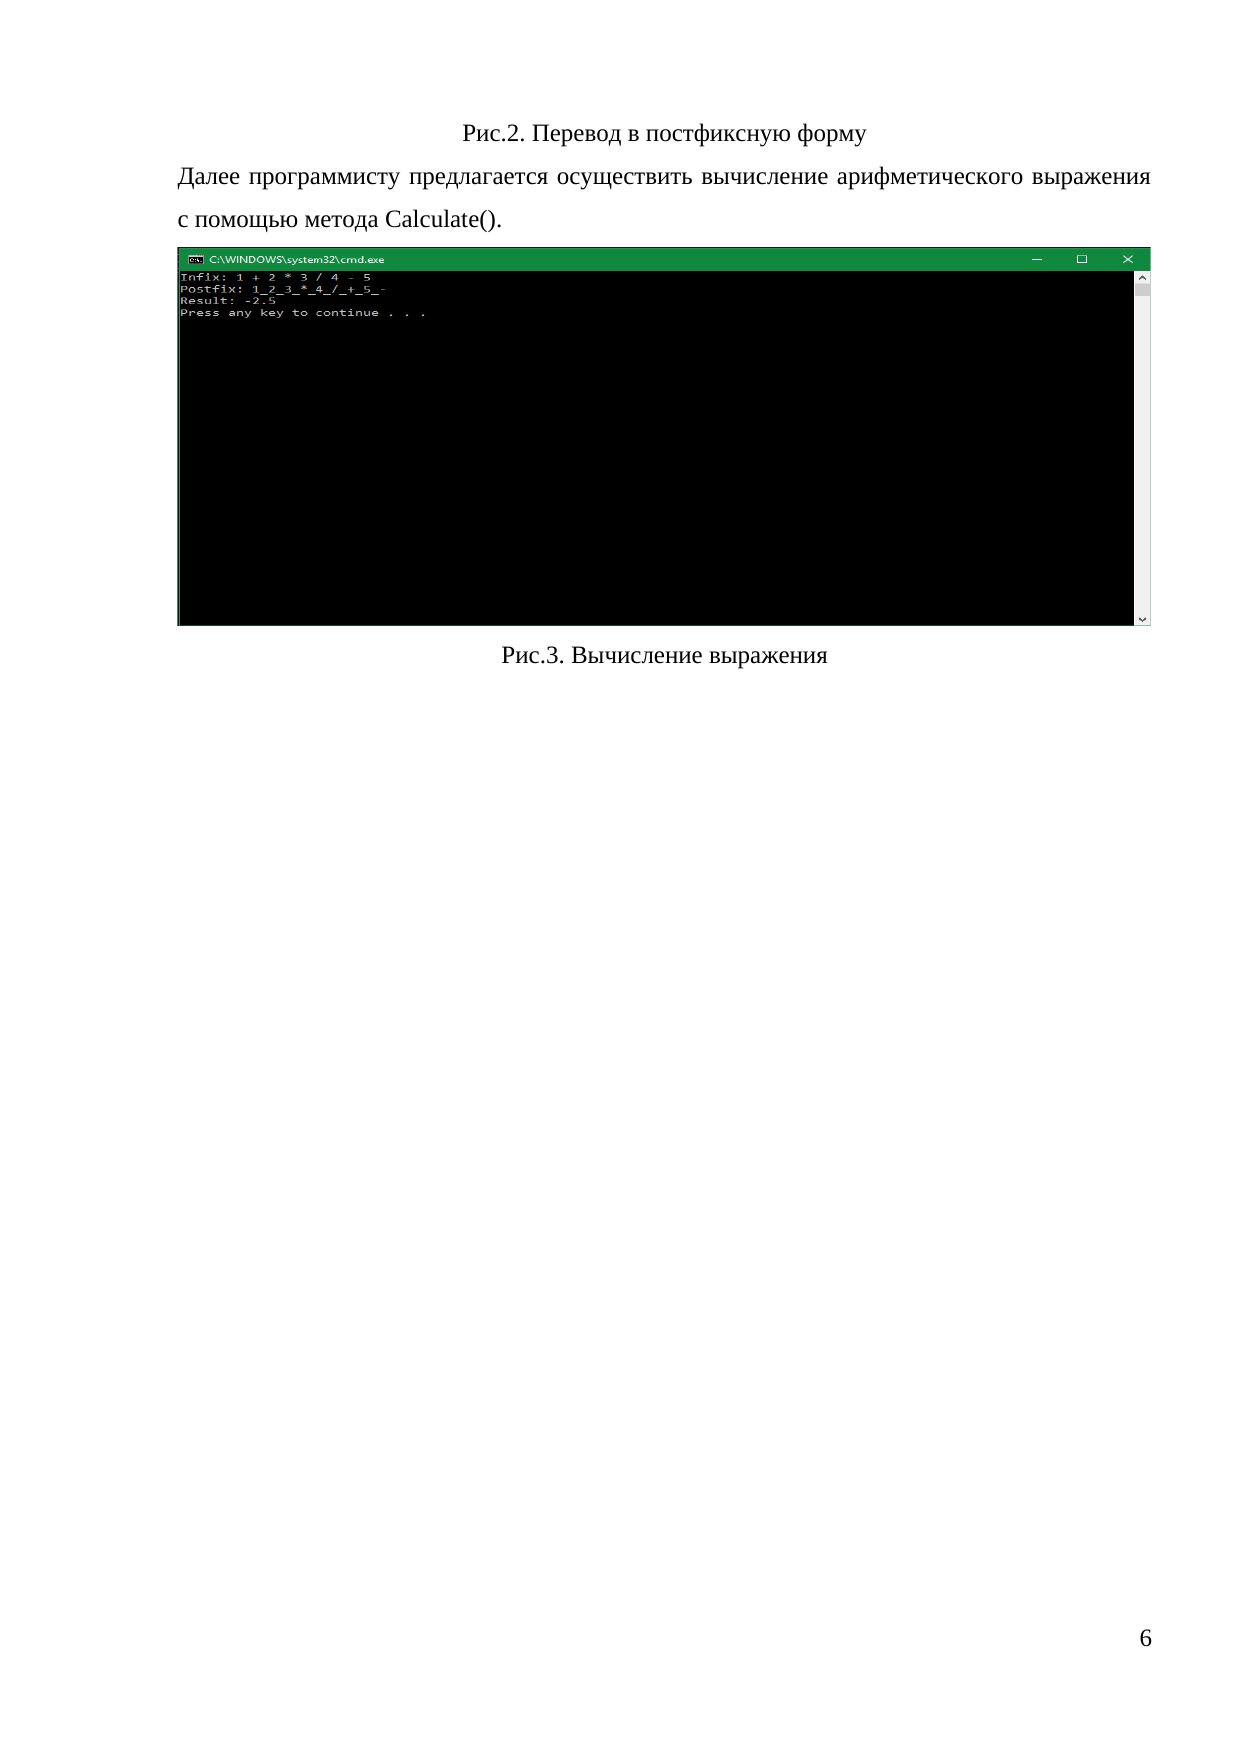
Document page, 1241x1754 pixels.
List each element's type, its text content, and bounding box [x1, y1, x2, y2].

text Рис.3. Вычисление выражения [177, 640, 1152, 669]
text Далее программисту предлагается осуществить вычисление арифметического выражения с помощью метода Calculate(). [177, 161, 1152, 233]
picture [177, 247, 1151, 626]
text Рис.2. Перевод в постфиксную форму [177, 118, 1152, 147]
